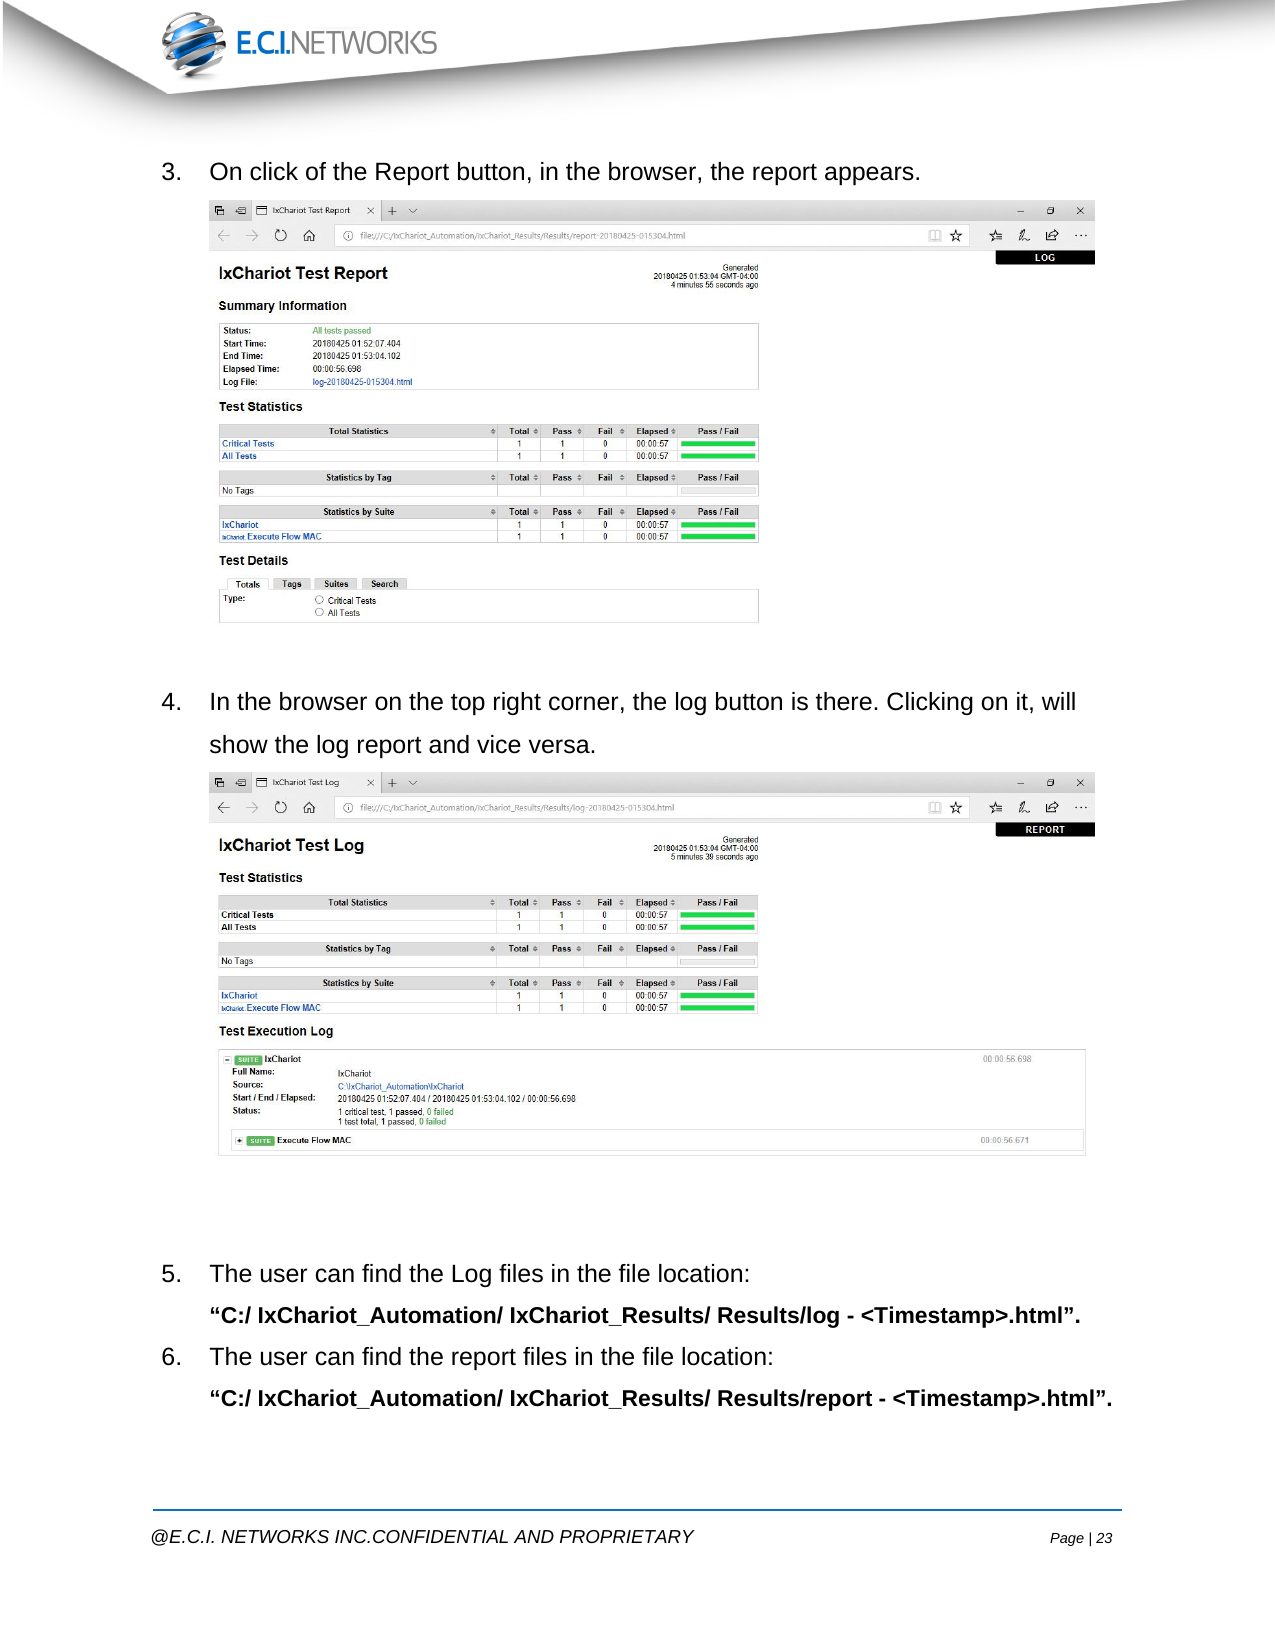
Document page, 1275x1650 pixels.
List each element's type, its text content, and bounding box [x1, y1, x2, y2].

picture [4, 0, 1274, 155]
list The user can find the report files in the file location: [172, 1342, 1125, 1371]
list “C:/ IxChariot_Automation/ IxChariot_Results/ Results/log - <Timestamp>.html”. [209, 1302, 1125, 1329]
text “C:/ IxChariot_Automation/ IxChariot_Results/ Results/report - <Timestamp>.html”. [209, 1385, 1125, 1411]
picture [209, 772, 1095, 1245]
picture [209, 200, 1095, 673]
list In the browser on the top right corner, the log button is there. Clicking on it, will show the log report and vice versa. [172, 687, 1125, 758]
list On click of the Report button, in the browser, the report appears. [172, 157, 1125, 186]
list The user can find the Log files in the file location: [172, 1259, 1125, 1288]
